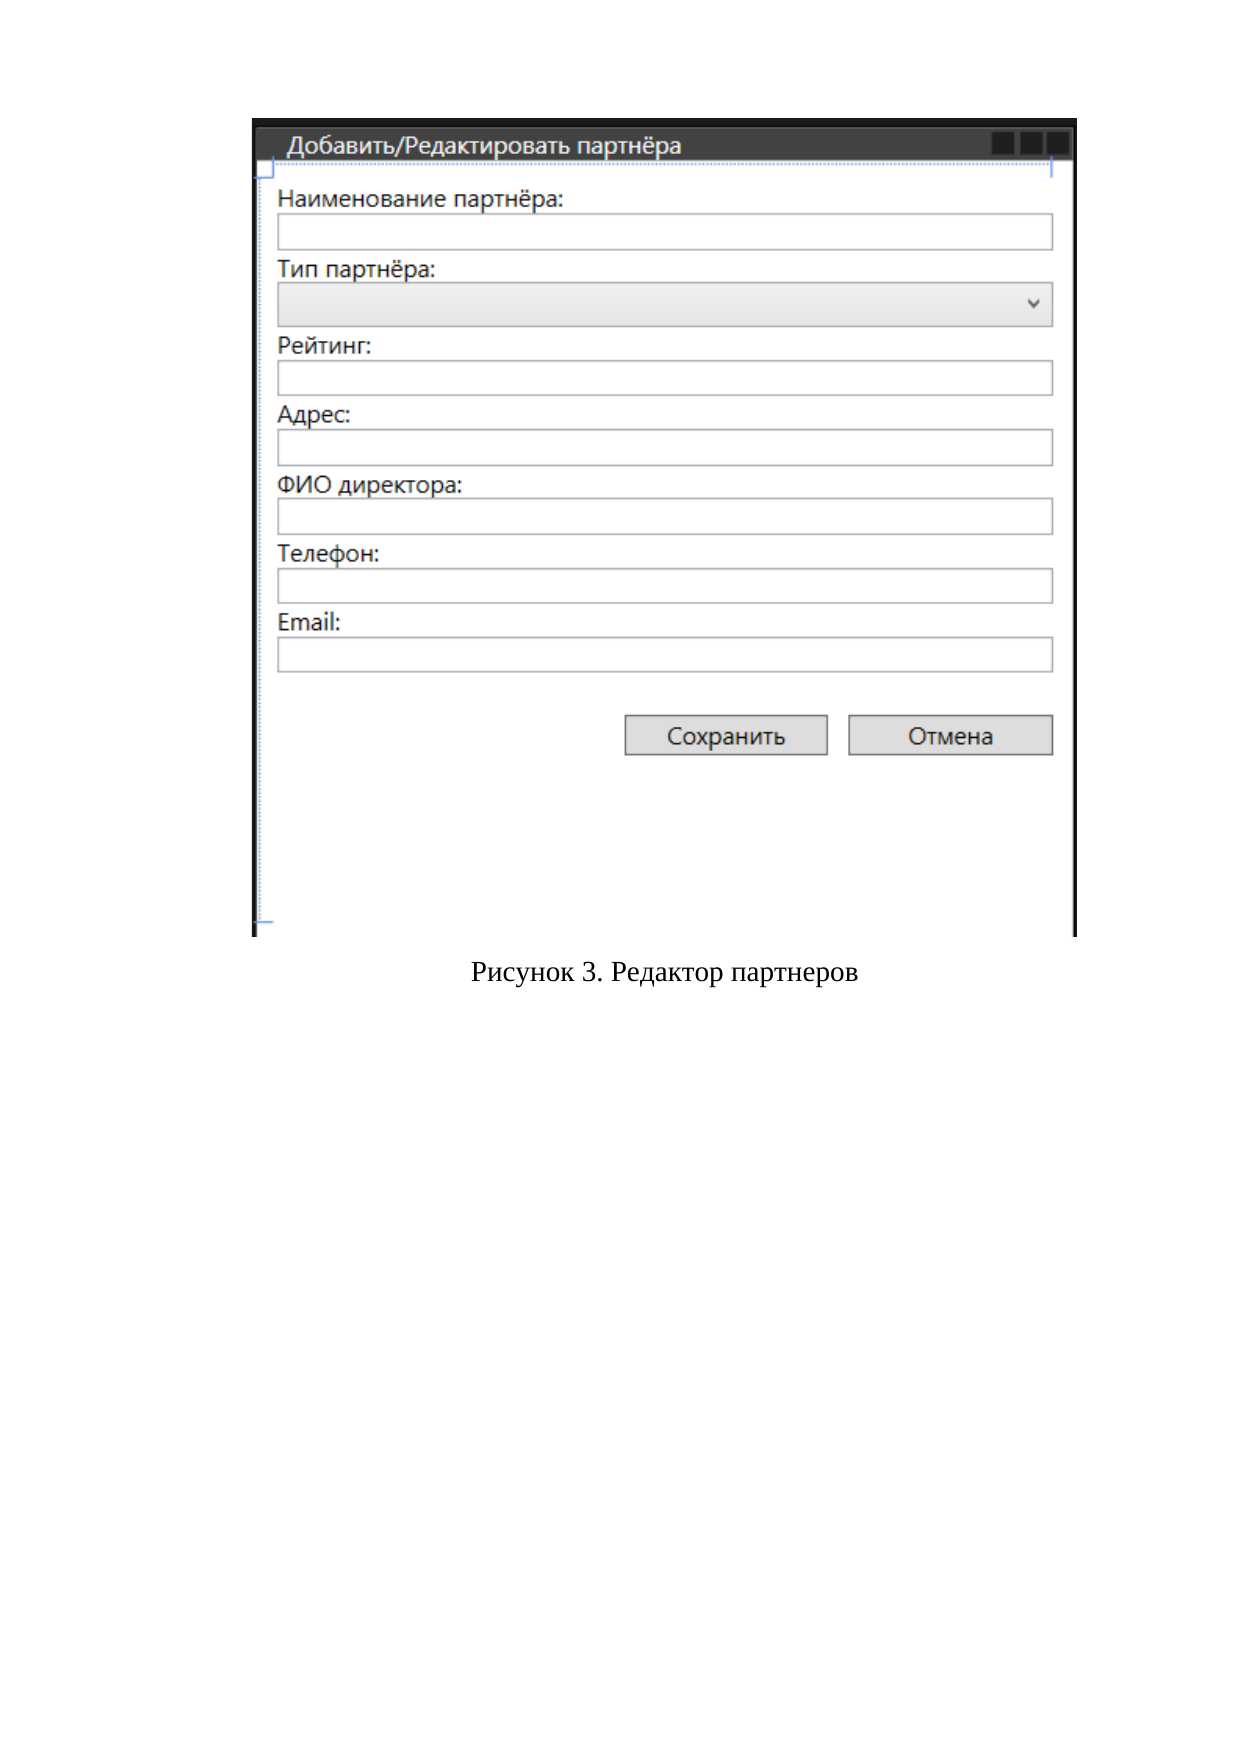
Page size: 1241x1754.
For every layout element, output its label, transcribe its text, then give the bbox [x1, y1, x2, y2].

picture [251, 118, 1077, 937]
text Рисунок 3. Редактор партнеров [177, 954, 1152, 987]
